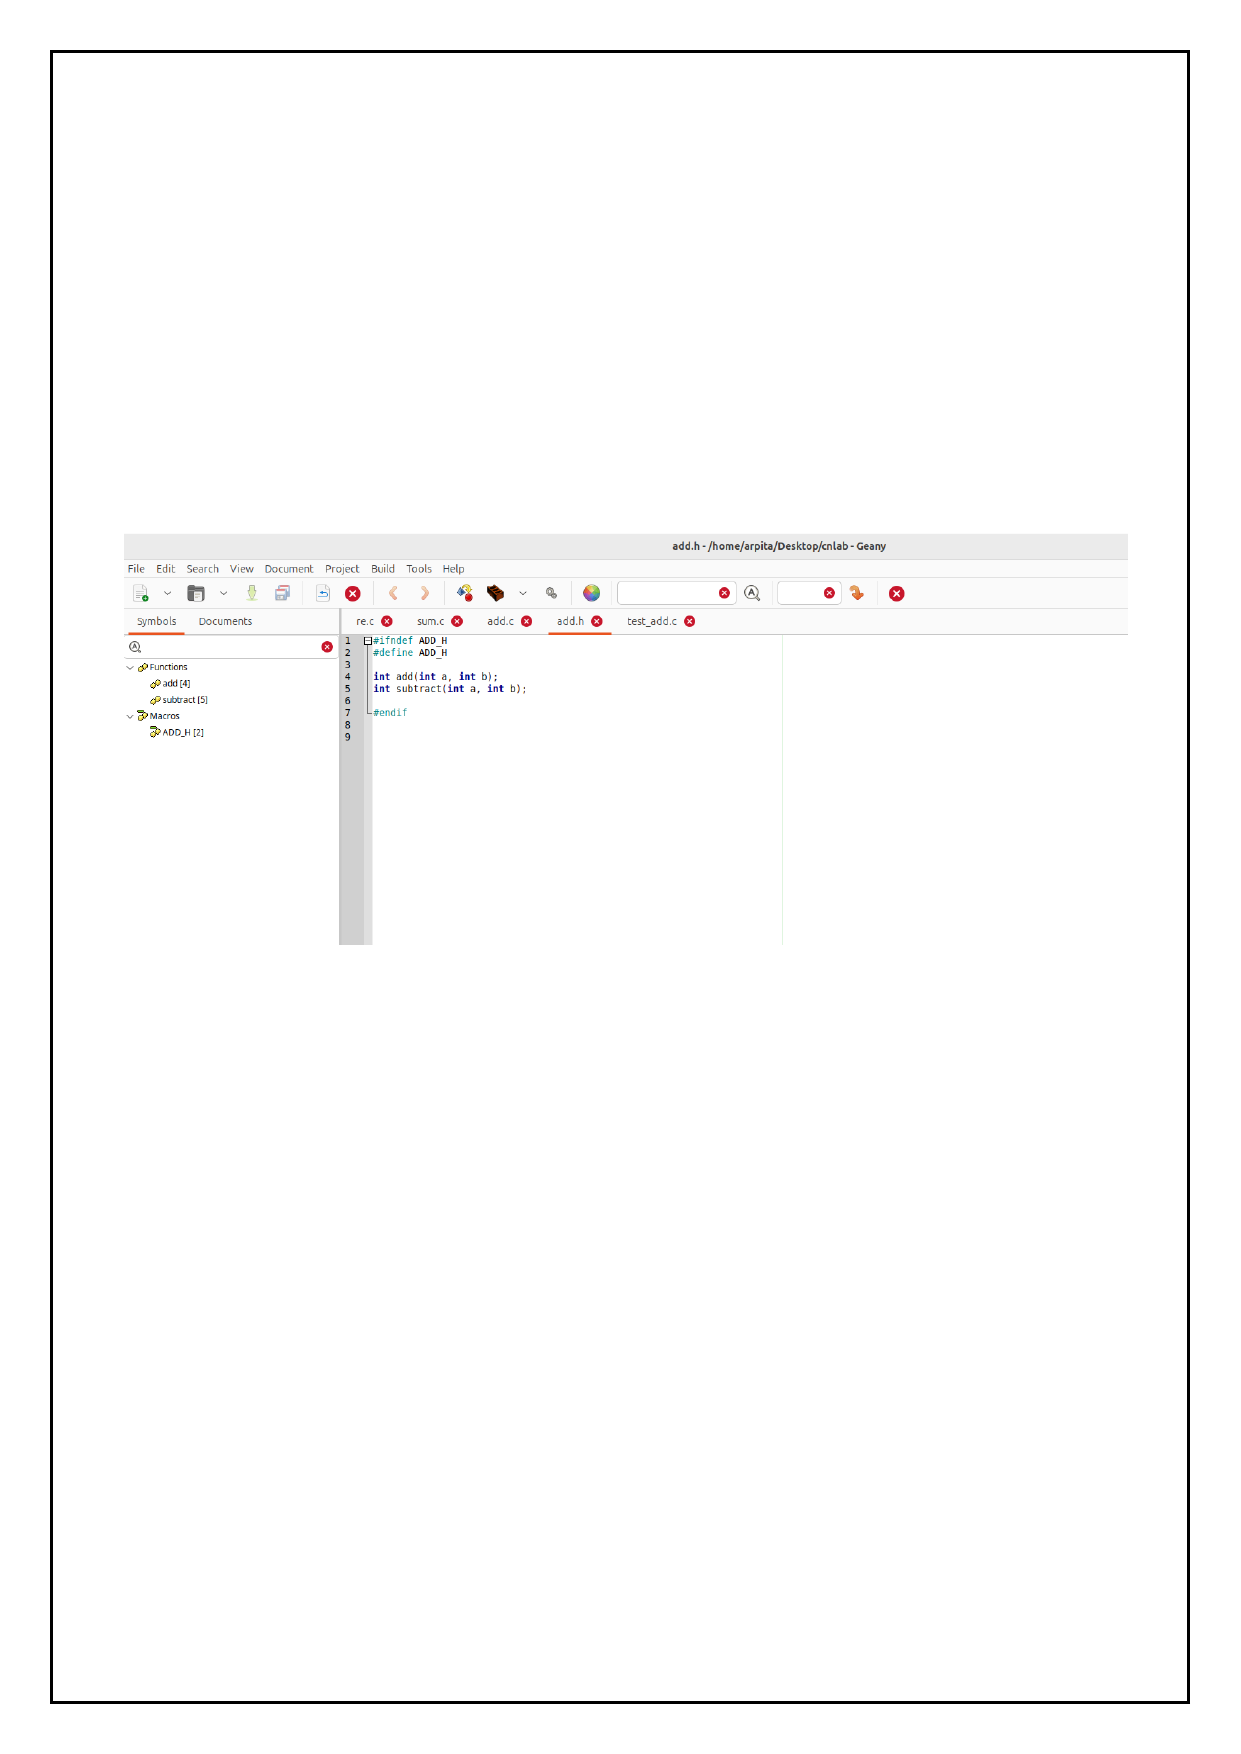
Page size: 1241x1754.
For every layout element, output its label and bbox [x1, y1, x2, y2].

picture [124, 533, 1128, 945]
